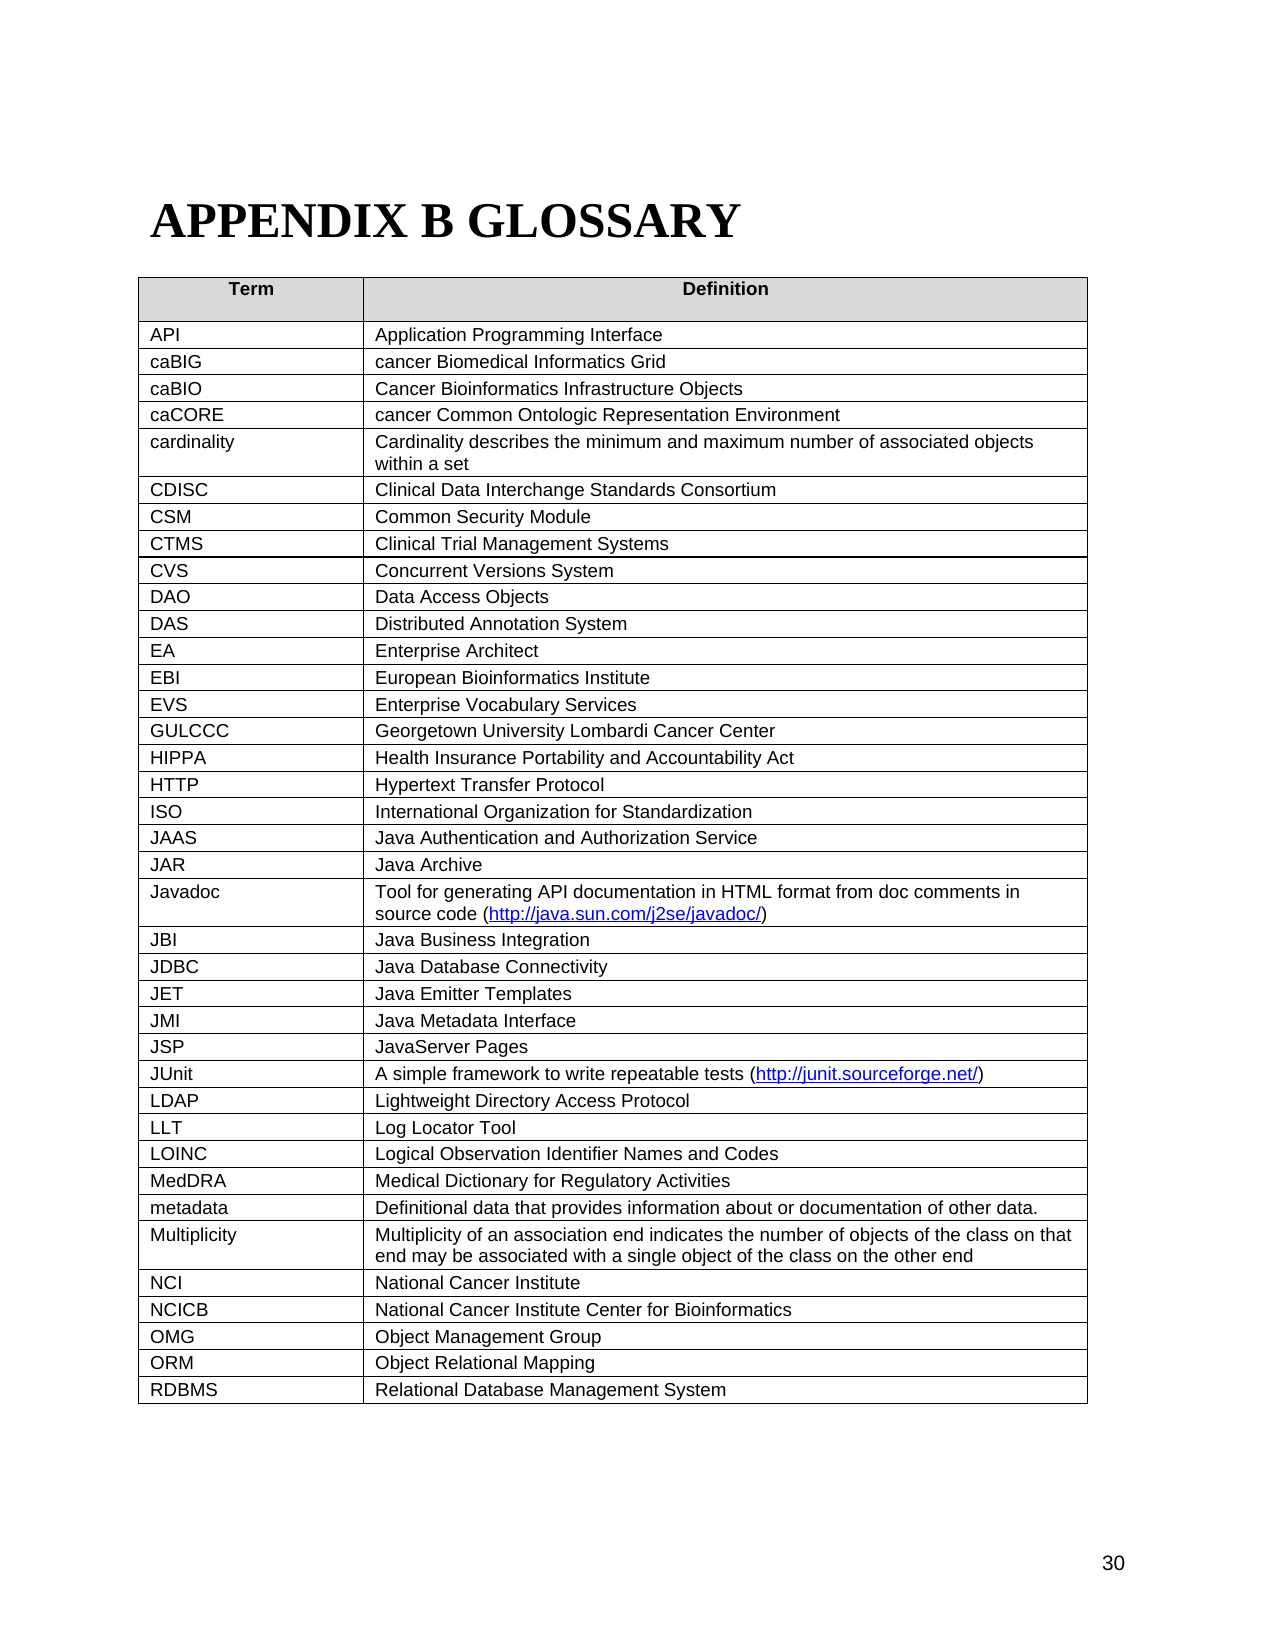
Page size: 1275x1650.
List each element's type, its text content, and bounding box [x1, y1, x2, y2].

table_cell Health Insurance Portability and Accountability Act [364, 745, 1087, 771]
table_cell cancer Common Ontologic Representation Environment [364, 402, 1087, 428]
table_cell EVS [139, 691, 363, 717]
table_cell A simple framework to write repeatable tests (http://junit.sourceforge.net/) [364, 1061, 1087, 1087]
table_cell JBI [139, 927, 363, 953]
table_cell Distributed Annotation System [364, 611, 1087, 637]
table_cell Multiplicity [139, 1221, 363, 1269]
table_cell Enterprise Architect [364, 638, 1087, 663]
table_cell caCORE [139, 402, 363, 428]
table_cell Common Security Module [364, 504, 1087, 529]
table_cell JDBC [139, 954, 363, 979]
table_cell Object Relational Mapping [364, 1350, 1087, 1376]
table_cell EBI [139, 665, 363, 690]
table_cell JSP [139, 1034, 363, 1060]
table_cell Logical Observation Identifier Names and Codes [364, 1141, 1087, 1167]
table_cell Java Emitter Templates [364, 981, 1087, 1006]
text Appendix B Glossary [150, 191, 1125, 248]
table_cell cancer Biomedical Informatics Grid [364, 349, 1087, 374]
table_cell Java Authentication and Authorization Service [364, 825, 1087, 851]
table_cell National Cancer Institute Center for Bioinformatics [364, 1297, 1087, 1322]
table_cell ISO [139, 798, 363, 824]
table_cell JUnit [139, 1061, 363, 1087]
table_cell HTTP [139, 772, 363, 797]
table_cell API [139, 322, 363, 347]
table_cell Java Business Integration [364, 927, 1087, 953]
table_cell NCI [139, 1270, 363, 1296]
table_cell OMG [139, 1323, 363, 1349]
table_cell JET [139, 981, 363, 1006]
table_cell Multiplicity of an association end indicates the number of objects of the class on that end may be associated with a single object of the class on the other end [364, 1221, 1087, 1269]
table_cell Clinical Trial Management Systems [364, 531, 1087, 556]
table_cell Javadoc [139, 879, 363, 926]
table_cell Medical Dictionary for Regulatory Activities [364, 1168, 1087, 1194]
table_cell GULCCC [139, 718, 363, 744]
table_cell Relational Database Management System [364, 1377, 1087, 1403]
table_cell Object Management Group [364, 1323, 1087, 1349]
table_cell DAS [139, 611, 363, 637]
table_cell NCICB [139, 1297, 363, 1322]
table_cell JAAS [139, 825, 363, 851]
table_cell Concurrent Versions System [364, 558, 1087, 583]
table_cell CSM [139, 504, 363, 529]
table_cell Clinical Data Interchange Standards Consortium [364, 477, 1087, 503]
table_cell HIPPA [139, 745, 363, 771]
table_cell EA [139, 638, 363, 663]
table_cell CVS [139, 558, 363, 583]
table_cell Java Archive [364, 852, 1087, 878]
table_header Term [139, 278, 363, 321]
table_cell ORM [139, 1350, 363, 1376]
table_cell LDAP [139, 1088, 363, 1113]
table_cell Cardinality describes the minimum and maximum number of associated objects within a set [364, 429, 1087, 476]
table_cell Lightweight Directory Access Protocol [364, 1088, 1087, 1113]
table_cell CTMS [139, 531, 363, 556]
table_cell JavaServer Pages [364, 1034, 1087, 1060]
table_cell Java Database Connectivity [364, 954, 1087, 979]
table_cell Java Metadata Interface [364, 1007, 1087, 1033]
table_cell Hypertext Transfer Protocol [364, 772, 1087, 797]
table_cell LOINC [139, 1141, 363, 1167]
table_cell Definitional data that provides information about or documentation of other data. [364, 1195, 1087, 1220]
table_cell Tool for generating API documentation in HTML format from doc comments in source code (http://java.sun.com/j2se/javadoc/) [364, 879, 1087, 926]
table_cell MedDRA [139, 1168, 363, 1194]
table_cell Cancer Bioinformatics Infrastructure Objects [364, 375, 1087, 401]
table_cell International Organization for Standardization [364, 798, 1087, 824]
table_cell National Cancer Institute [364, 1270, 1087, 1296]
table_cell Log Locator Tool [364, 1114, 1087, 1140]
table_cell European Bioinformatics Institute [364, 665, 1087, 690]
table_cell metadata [139, 1195, 363, 1220]
table_cell Georgetown University Lombardi Cancer Center [364, 718, 1087, 744]
table_cell caBIG [139, 349, 363, 374]
table_cell DAO [139, 584, 363, 610]
table_cell Data Access Objects [364, 584, 1087, 610]
table_cell cardinality [139, 429, 363, 476]
table_cell Enterprise Vocabulary Services [364, 691, 1087, 717]
table_header Definition [364, 278, 1087, 321]
table_cell CDISC [139, 477, 363, 503]
table_cell RDBMS [139, 1377, 363, 1403]
table_cell caBIO [139, 375, 363, 401]
table_cell Application Programming Interface [364, 322, 1087, 347]
table_cell LLT [139, 1114, 363, 1140]
table_cell JAR [139, 852, 363, 878]
table_cell JMI [139, 1007, 363, 1033]
